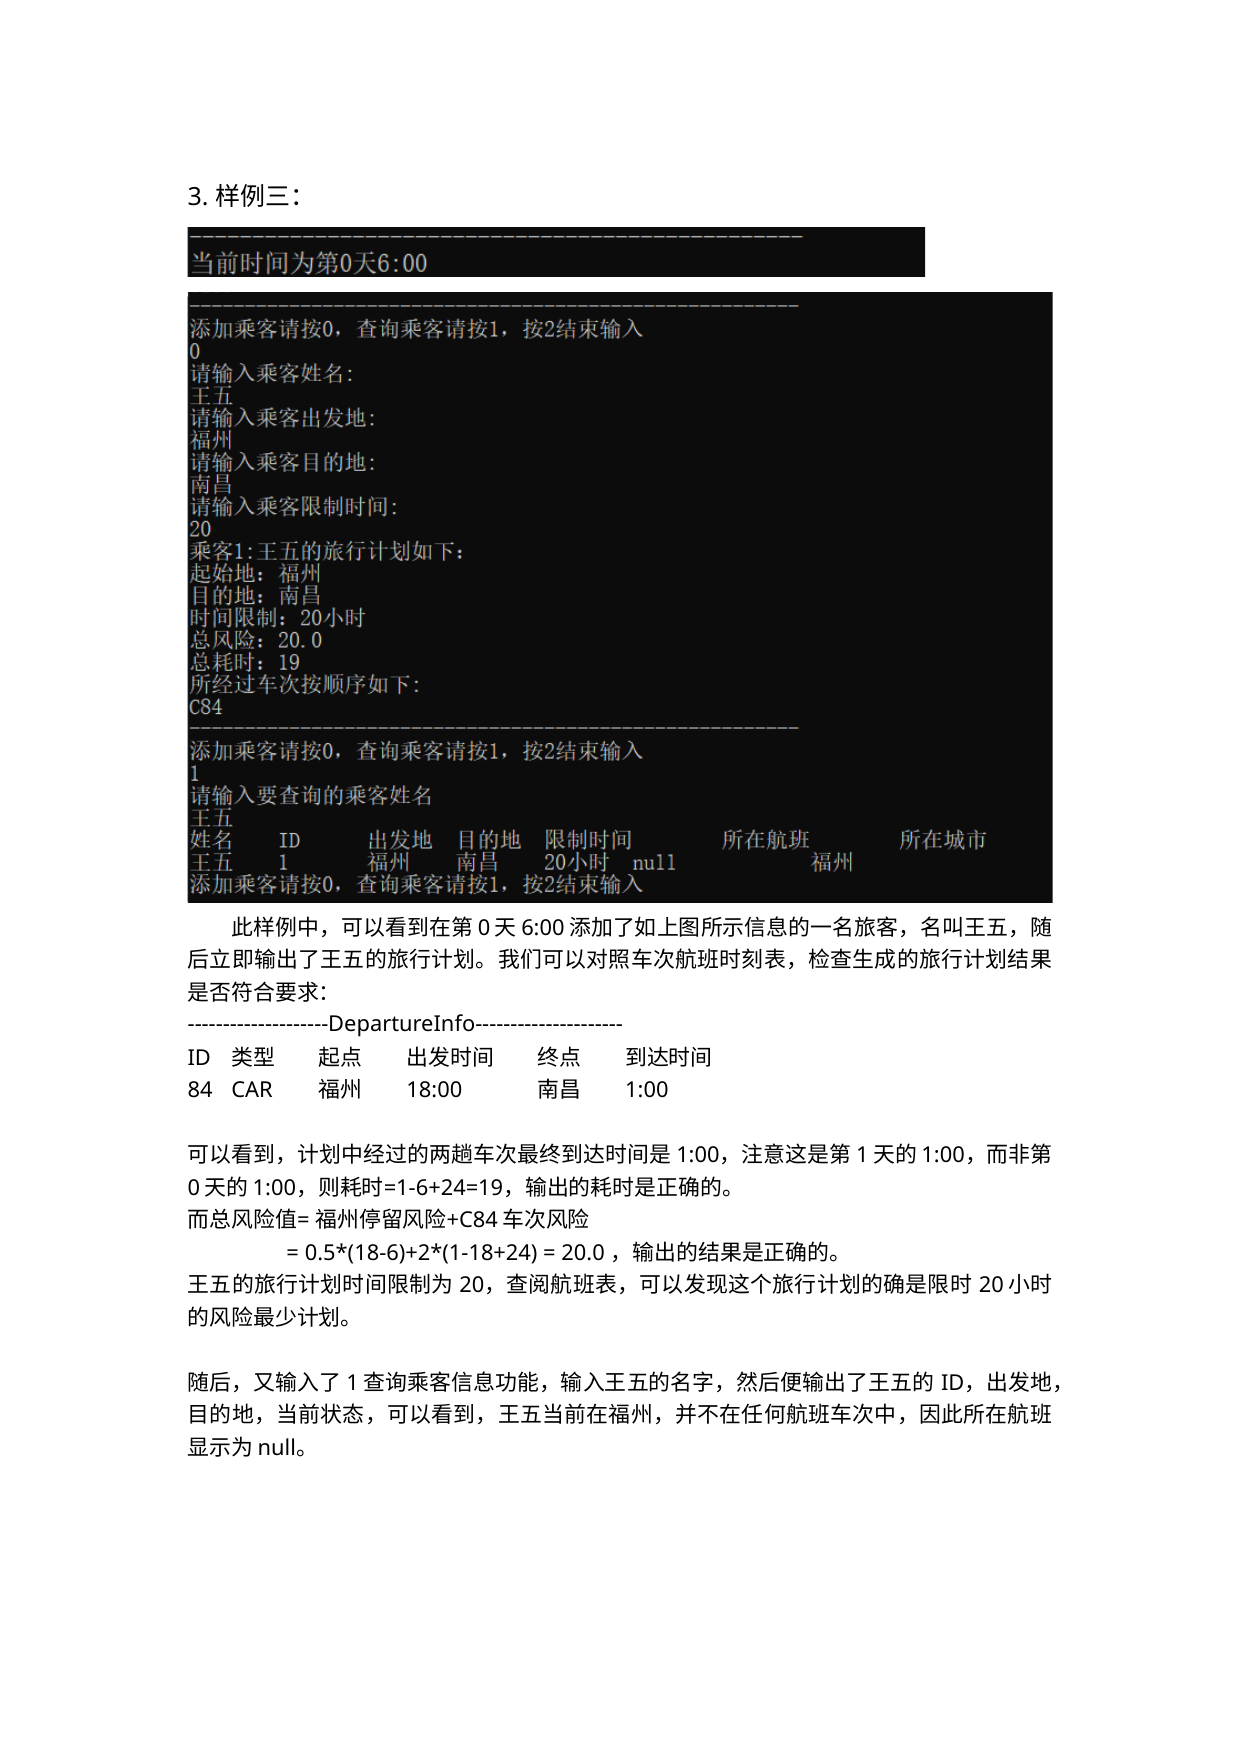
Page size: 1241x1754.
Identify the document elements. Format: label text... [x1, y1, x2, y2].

picture [187, 292, 1053, 903]
text 此样例中，可以看到在第0天6:00添加了如上图所示信息的一名旅客，名叫王五，随后立即输出了王五的旅行计划。我们可以对照车次航班时刻表，检查生成的旅行计划结果是否符合要求： [187, 909, 1053, 1007]
text 而总风险值= 福州停留风险+C84车次风险 [187, 1202, 1053, 1234]
text 随后，又输入了1查询乘客信息功能，输入王五的名字，然后便输出了王五的ID，出发地，目的地，当前状态，可以看到，王五当前在福州，并不在任何航班车次中，因此所在航班显示为null。 [187, 1364, 1053, 1462]
text 王五的旅行计划时间限制为20，查阅航班表，可以发现这个旅行计划的确是限时20小时的风险最少计划。 [187, 1267, 1053, 1332]
text = 0.5*(18-6)+2*(1-18+24) = 20.0 ，输出的结果是正确的。 [187, 1234, 1053, 1267]
text ID 类型 起点 出发时间 终点 到达时间 [187, 1039, 1053, 1072]
text 3. 样例三： [187, 162, 1053, 227]
picture [187, 227, 926, 277]
text 可以看到，计划中经过的两趟车次最终到达时间是1:00，注意这是第1天的1:00，而非第0天的1:00，则耗时=1-6+24=19，输出的耗时是正确的。 [187, 1137, 1053, 1202]
text 84 CAR 福州 18:00 南昌 1:00 [187, 1072, 1053, 1104]
text --------------------DepartureInfo--------------------- [187, 1007, 1053, 1039]
